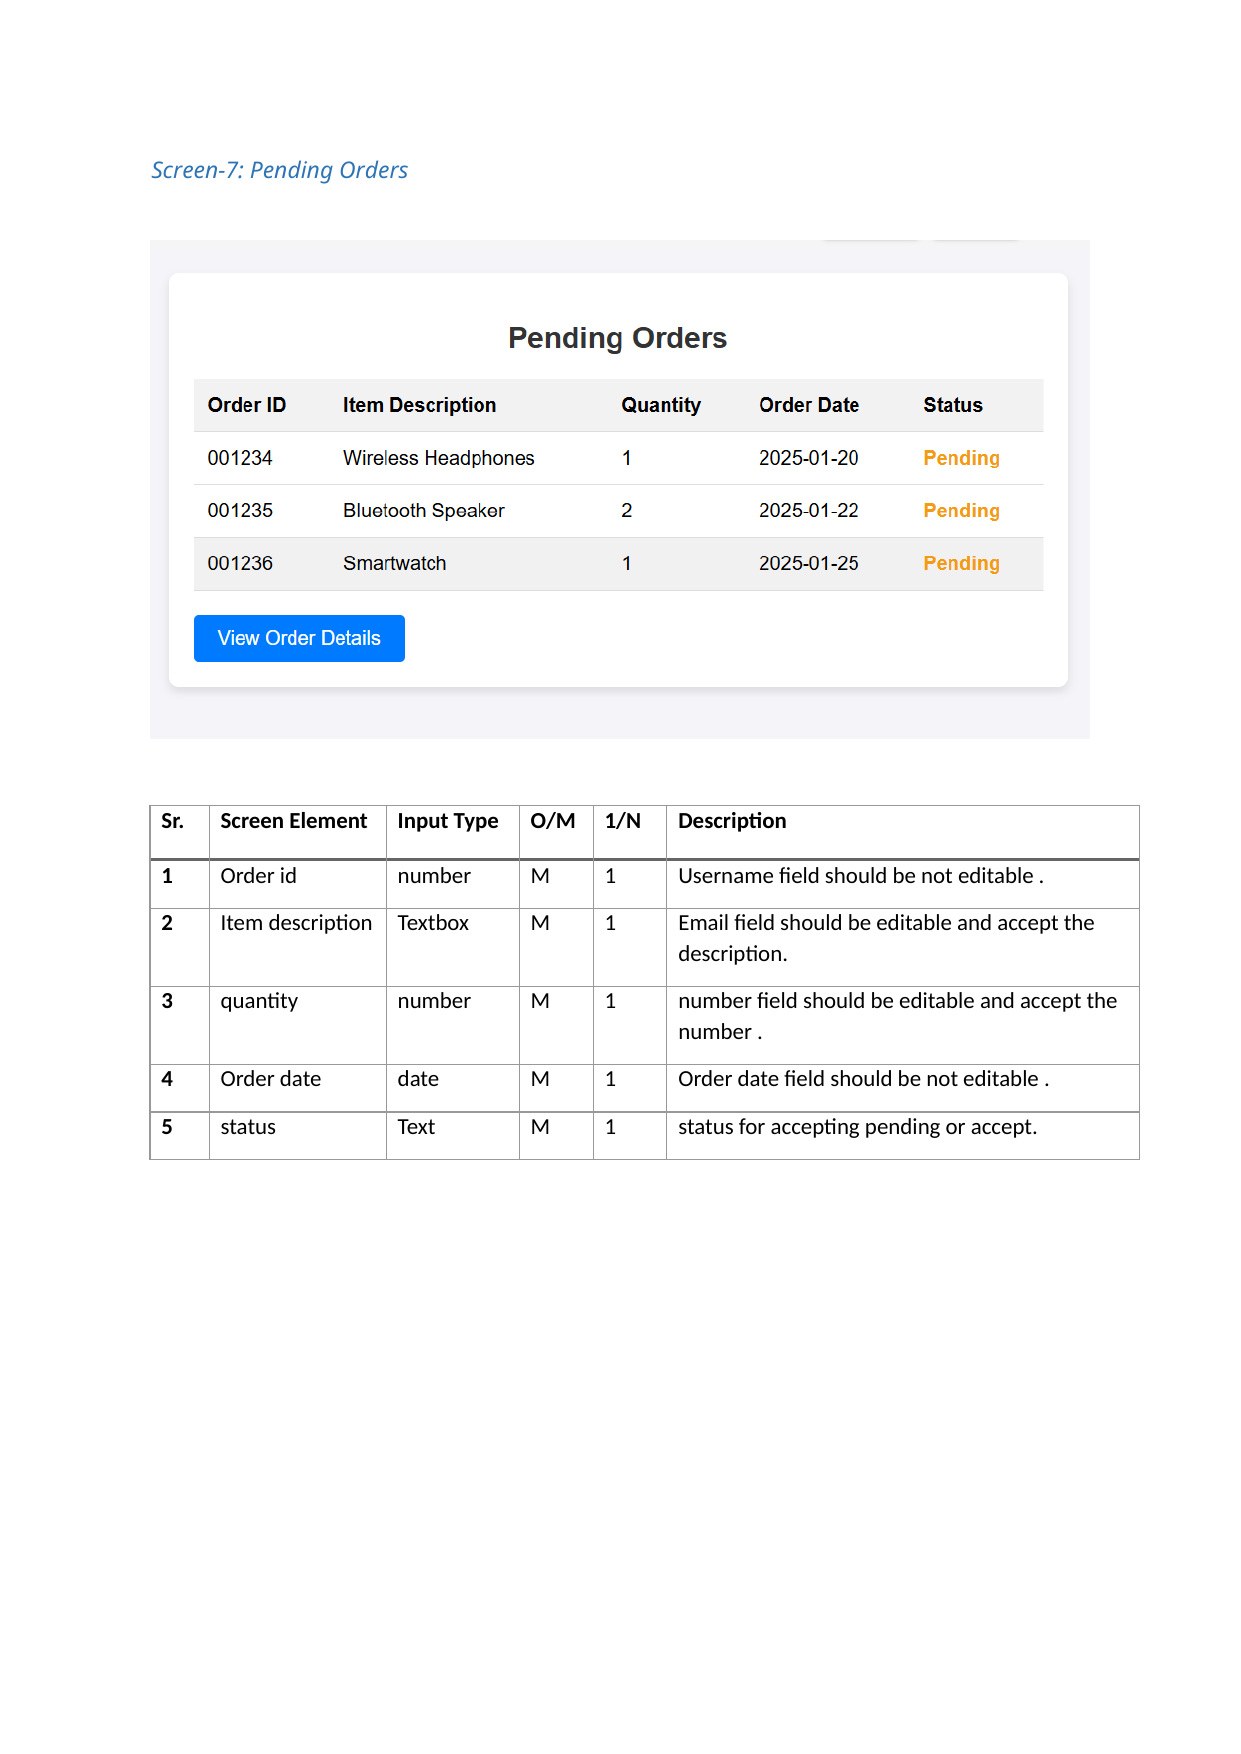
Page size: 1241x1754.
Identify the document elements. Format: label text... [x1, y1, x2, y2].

table_header O/M [520, 806, 593, 858]
table_cell 4 [151, 1065, 209, 1111]
table_cell 2 [151, 909, 209, 986]
table_cell Item description [210, 909, 386, 986]
table_cell 3 [151, 987, 209, 1063]
table_cell 1 [594, 987, 666, 1063]
table_cell M [520, 861, 593, 907]
table_cell M [520, 1113, 593, 1159]
table_cell Order date field should be not editable . [667, 1065, 1139, 1111]
table_cell M [520, 1065, 593, 1111]
table_cell number [387, 861, 519, 907]
table_cell Order id [210, 861, 386, 907]
table_header Screen Element [210, 806, 386, 858]
table_cell date [387, 1065, 519, 1111]
table_cell number [387, 987, 519, 1063]
picture [150, 240, 1091, 739]
table_cell status [210, 1113, 386, 1159]
table_cell 1 [594, 909, 666, 986]
table_cell 5 [151, 1113, 209, 1159]
table_header Description [667, 806, 1139, 858]
table_cell M [520, 909, 593, 986]
table_header 1/N [594, 806, 666, 858]
table_cell 1 [594, 861, 666, 907]
table_cell quantity [210, 987, 386, 1063]
table_cell Order date [210, 1065, 386, 1111]
table_cell Text [387, 1113, 519, 1159]
table_header Input Type [387, 806, 519, 858]
subtitle Screen-7: Pending Orders [151, 154, 1090, 185]
table_cell M [520, 987, 593, 1063]
table_cell 1 [594, 1065, 666, 1111]
table_header Sr. [151, 806, 209, 858]
table_cell status for accepting pending or accept. [667, 1113, 1139, 1159]
table_cell number field should be editable and accept the number . [667, 987, 1139, 1063]
table_cell 1 [151, 861, 209, 907]
table_cell 1 [594, 1113, 666, 1159]
table_cell Email field should be editable and accept the description. [667, 909, 1139, 986]
table_cell Username field should be not editable . [667, 861, 1139, 907]
table_cell Textbox [387, 909, 519, 986]
